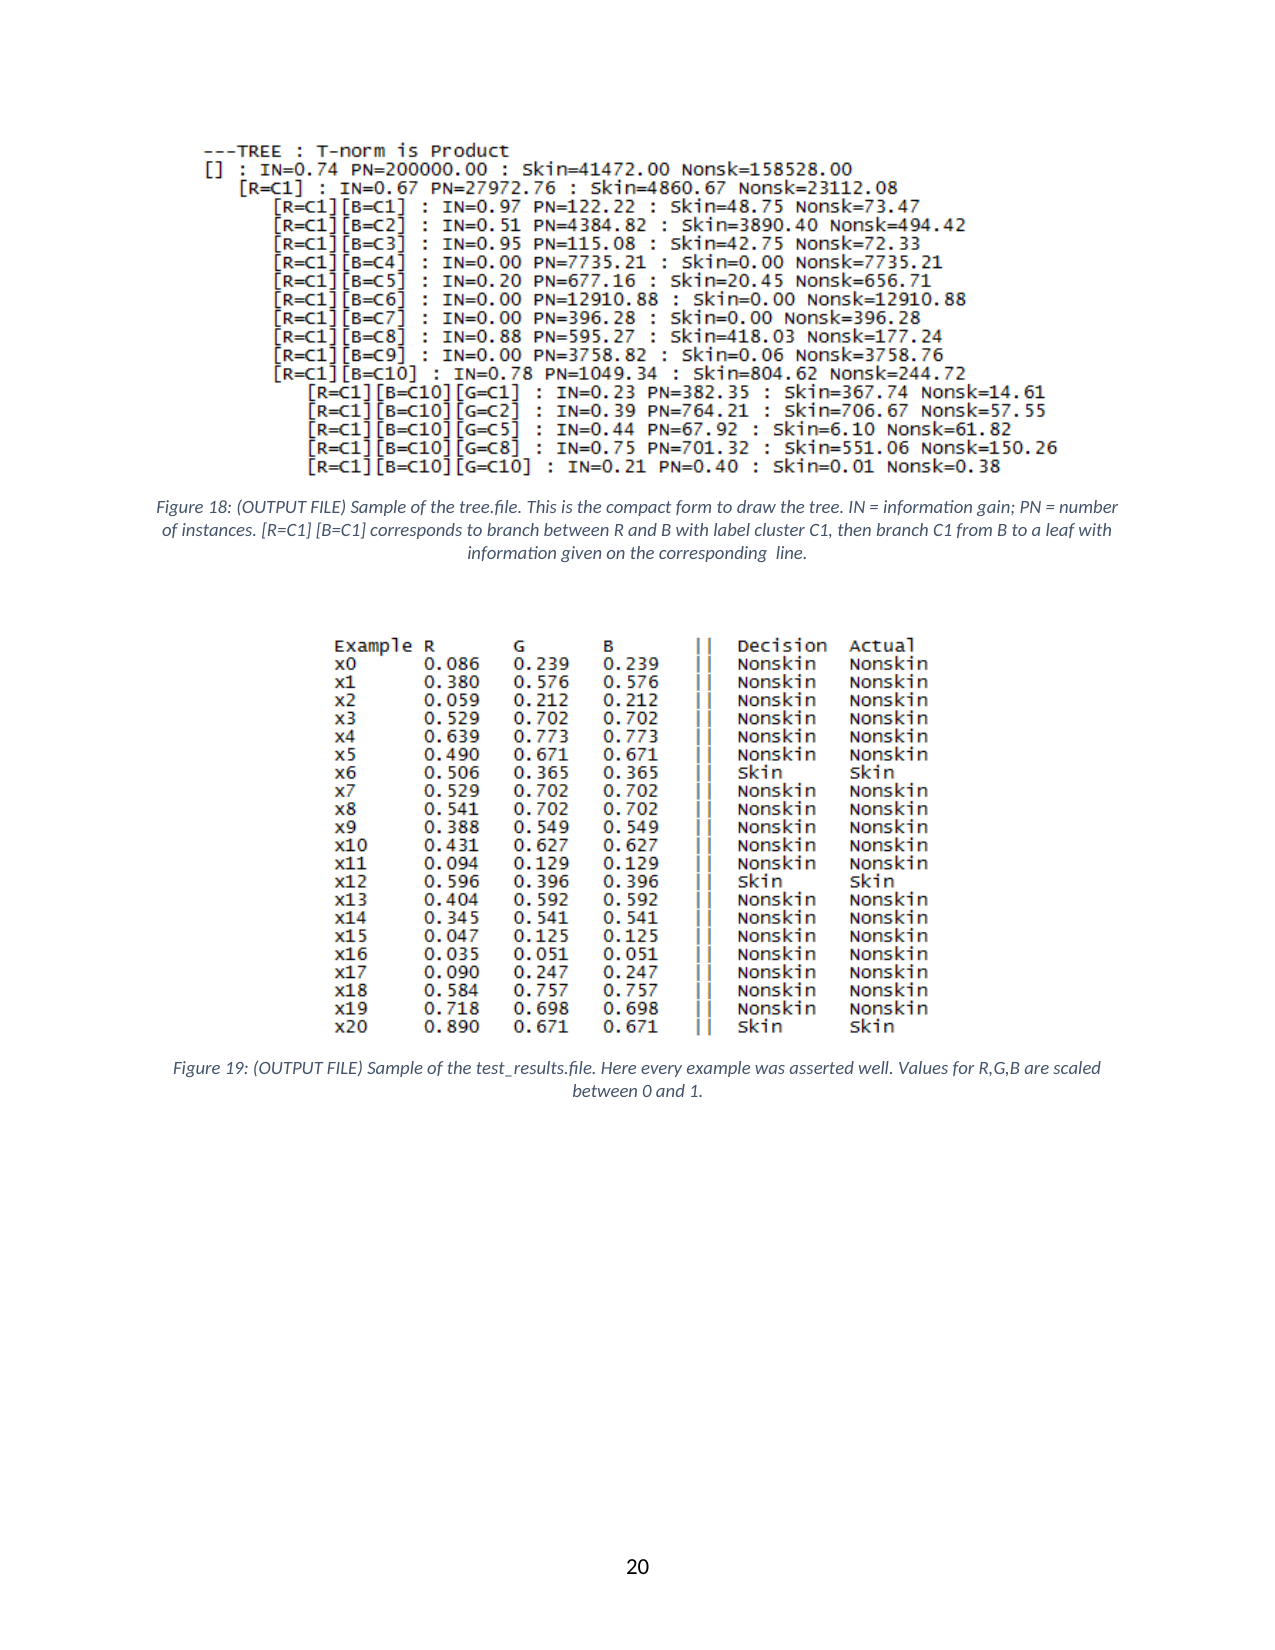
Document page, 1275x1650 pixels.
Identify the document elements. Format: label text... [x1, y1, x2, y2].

text Figure 18: (OUTPUT FILE) Sample of the tree.file. This is the compact form to draw the tree. IN = information gain; PN = number of instances. [R=C1] [B=C1] corresponds to branch between R and B with label cluster C1, then branch C1 from B to a leaf with information given on the corresponding line. [150, 495, 1125, 564]
picture [200, 140, 1075, 477]
picture [333, 631, 942, 1037]
